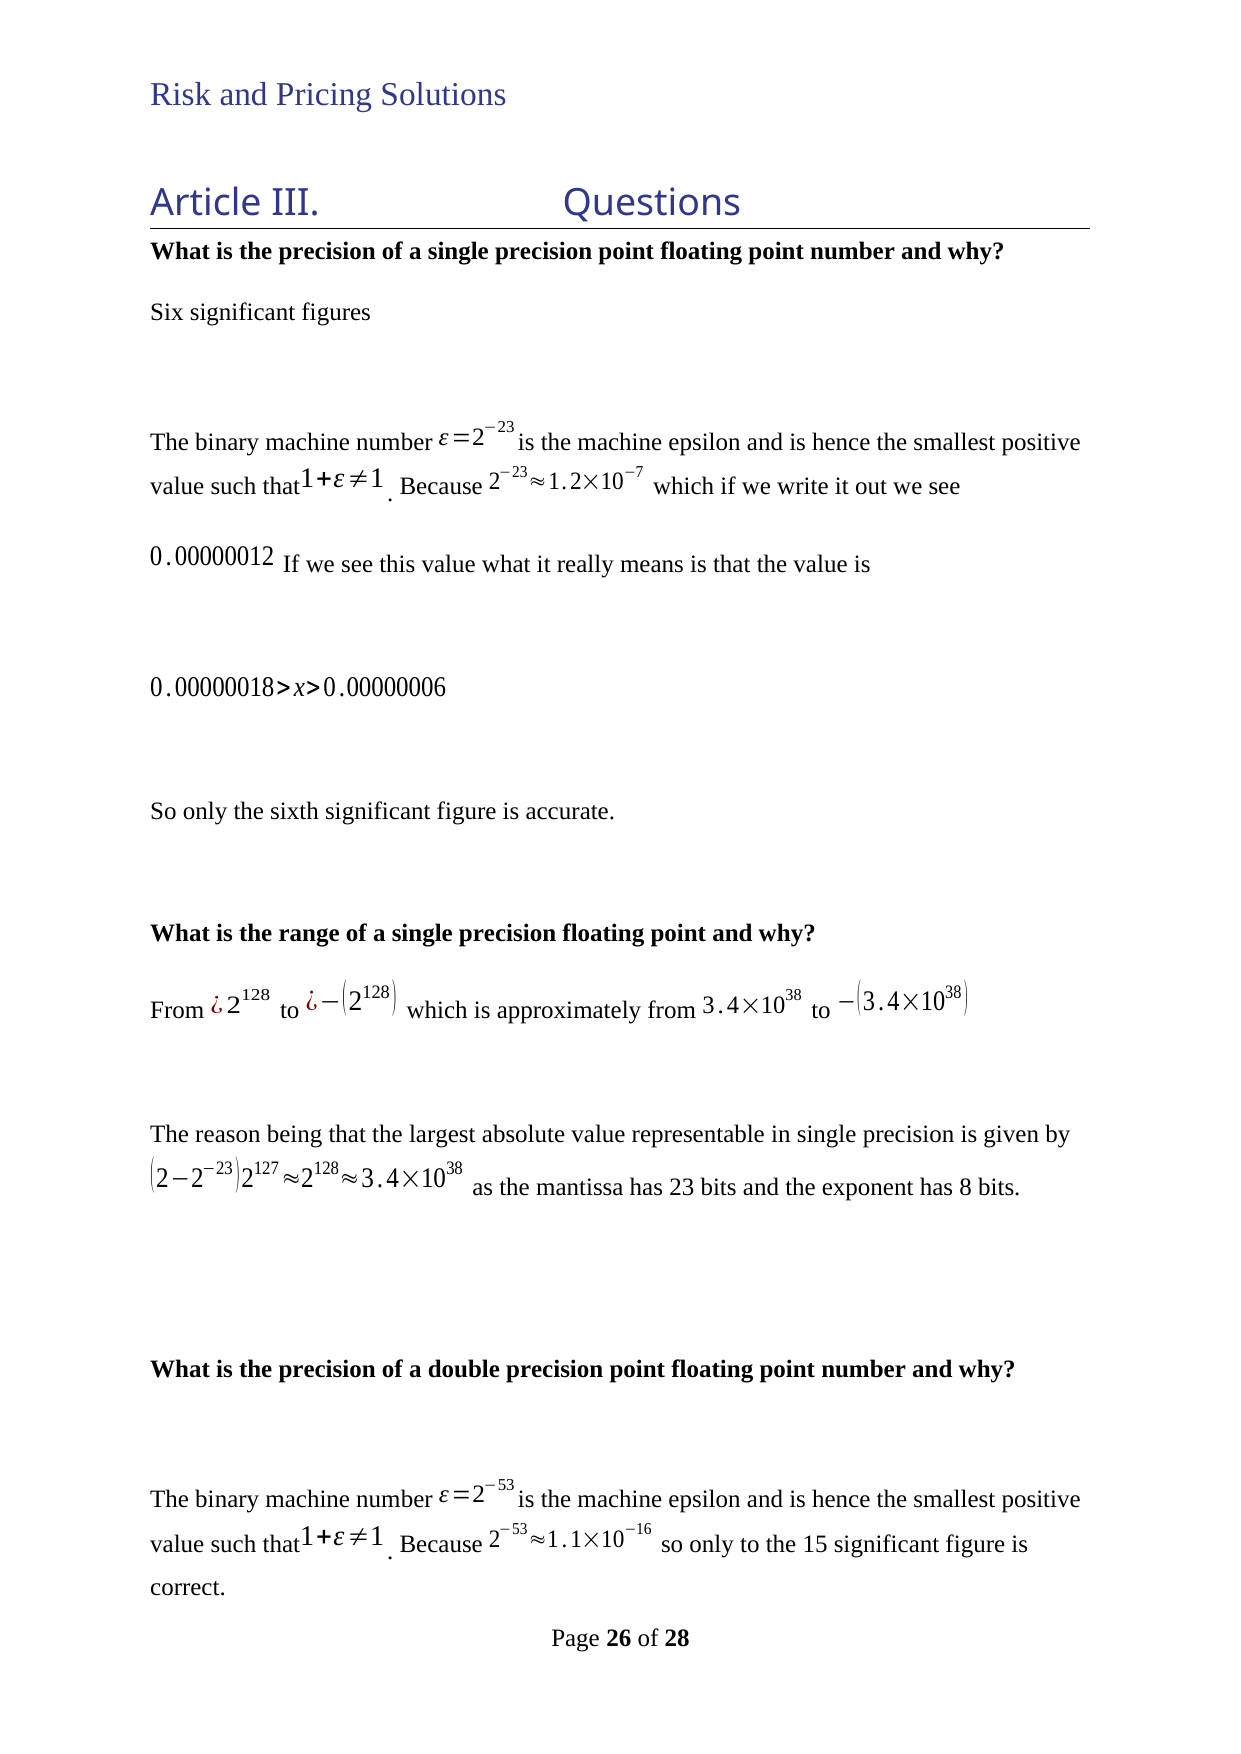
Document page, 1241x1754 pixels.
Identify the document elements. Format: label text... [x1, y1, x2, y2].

text What is the precision of a single precision point floating point number and why? [150, 236, 1090, 264]
text The reason being that the largest absolute value representable in single precision is given by as the mantissa has 23 bits and the exponent has 8 bits. [150, 1119, 1090, 1200]
subtitle Questions [150, 175, 1090, 228]
text What is the precision of a double precision point floating point number and why? [150, 1354, 1090, 1383]
text Six significant figures [150, 297, 1090, 326]
text From to which is approximately from to [150, 978, 1090, 1023]
text The binary machine number is the machine epsilon and is hence the smallest positive value such that. Because so only to the 15 significant figure is correct. [150, 1476, 1090, 1601]
text The binary machine number is the machine epsilon and is hence the smallest positive value such that. Because which if we write it out we see [150, 419, 1090, 507]
text What is the range of a single precision floating point and why? [150, 918, 1090, 946]
text If we see this value what it really means is that the value is [150, 541, 1090, 578]
text So only the sixth significant figure is accurate. [150, 796, 1090, 824]
